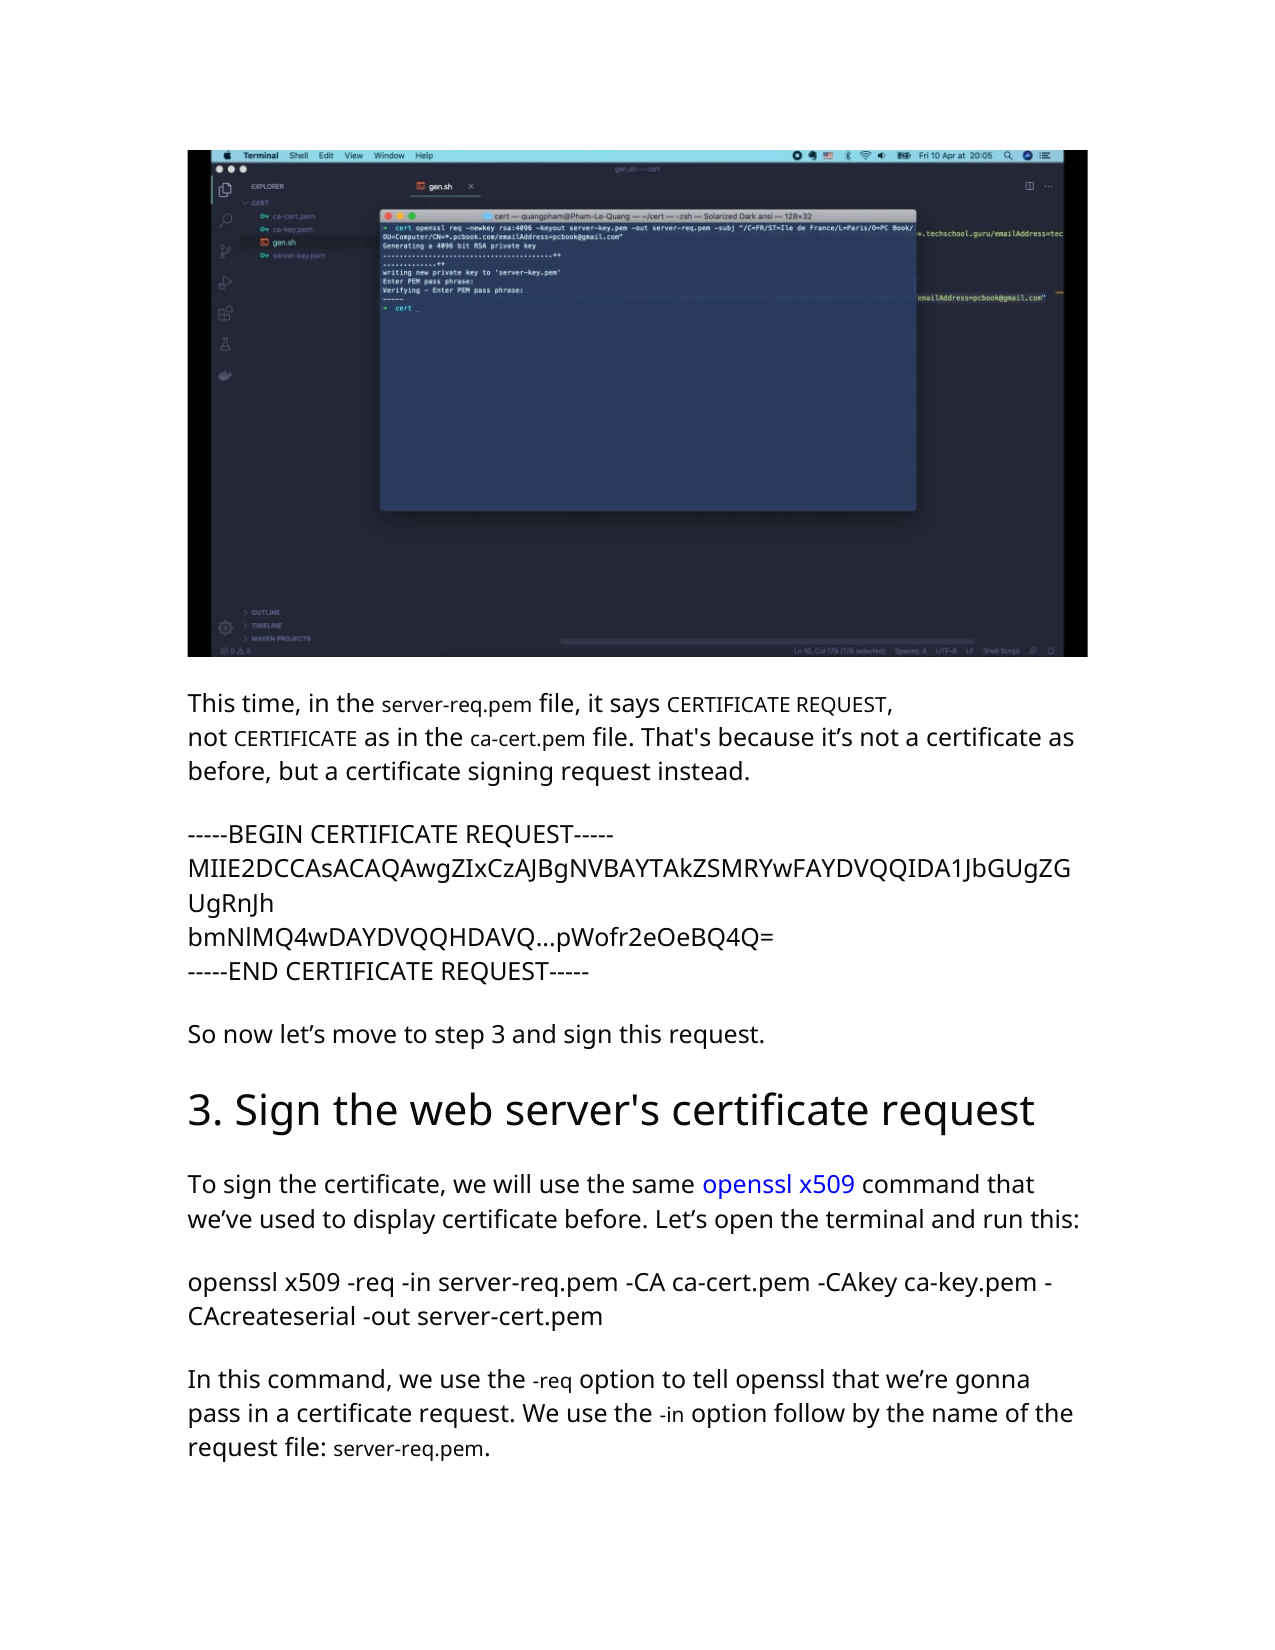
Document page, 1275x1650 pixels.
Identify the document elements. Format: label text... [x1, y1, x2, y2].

text openssl x509 -req -in server-req.pem -CA ca-cert.pem -CAkey ca-key.pem -CAcreateserial -out server-cert.pem [187, 1264, 1087, 1333]
text MIIE2DCCAsACAQAwgZIxCzAJBgNVBAYTAkZSMRYwFAYDVQQIDA1JbGUgZGUgRnJh [187, 851, 1087, 919]
text So now let’s move to step 3 and sign this request. [187, 1017, 1087, 1051]
subtitle 3. Sign the web server's certificate request [187, 1080, 1087, 1138]
text -----BEGIN CERTIFICATE REQUEST----- [187, 817, 1087, 851]
text -----END CERTIFICATE REQUEST----- [187, 953, 1087, 987]
picture [187, 150, 1088, 657]
text bmNlMQ4wDAYDVQQHDAVQ...pWofr2eOeBQ4Q= [187, 919, 1087, 953]
text To sign the certificate, we will use the same openssl x509 command that we’ve used to display certificate before. Let’s open the terminal and run this: [187, 1167, 1087, 1235]
text This time, in the server-req.pem file, it says CERTIFICATE REQUEST, not CERTIFICATE as in the ca-cert.pem file. That's because it’s not a certificate as before, but a certificate signing request instead. [187, 686, 1087, 788]
text In this command, we use the -req option to tell openssl that we’re gonna pass in a certificate request. We use the -in option follow by the name of the request file: server-req.pem. [187, 1362, 1087, 1464]
